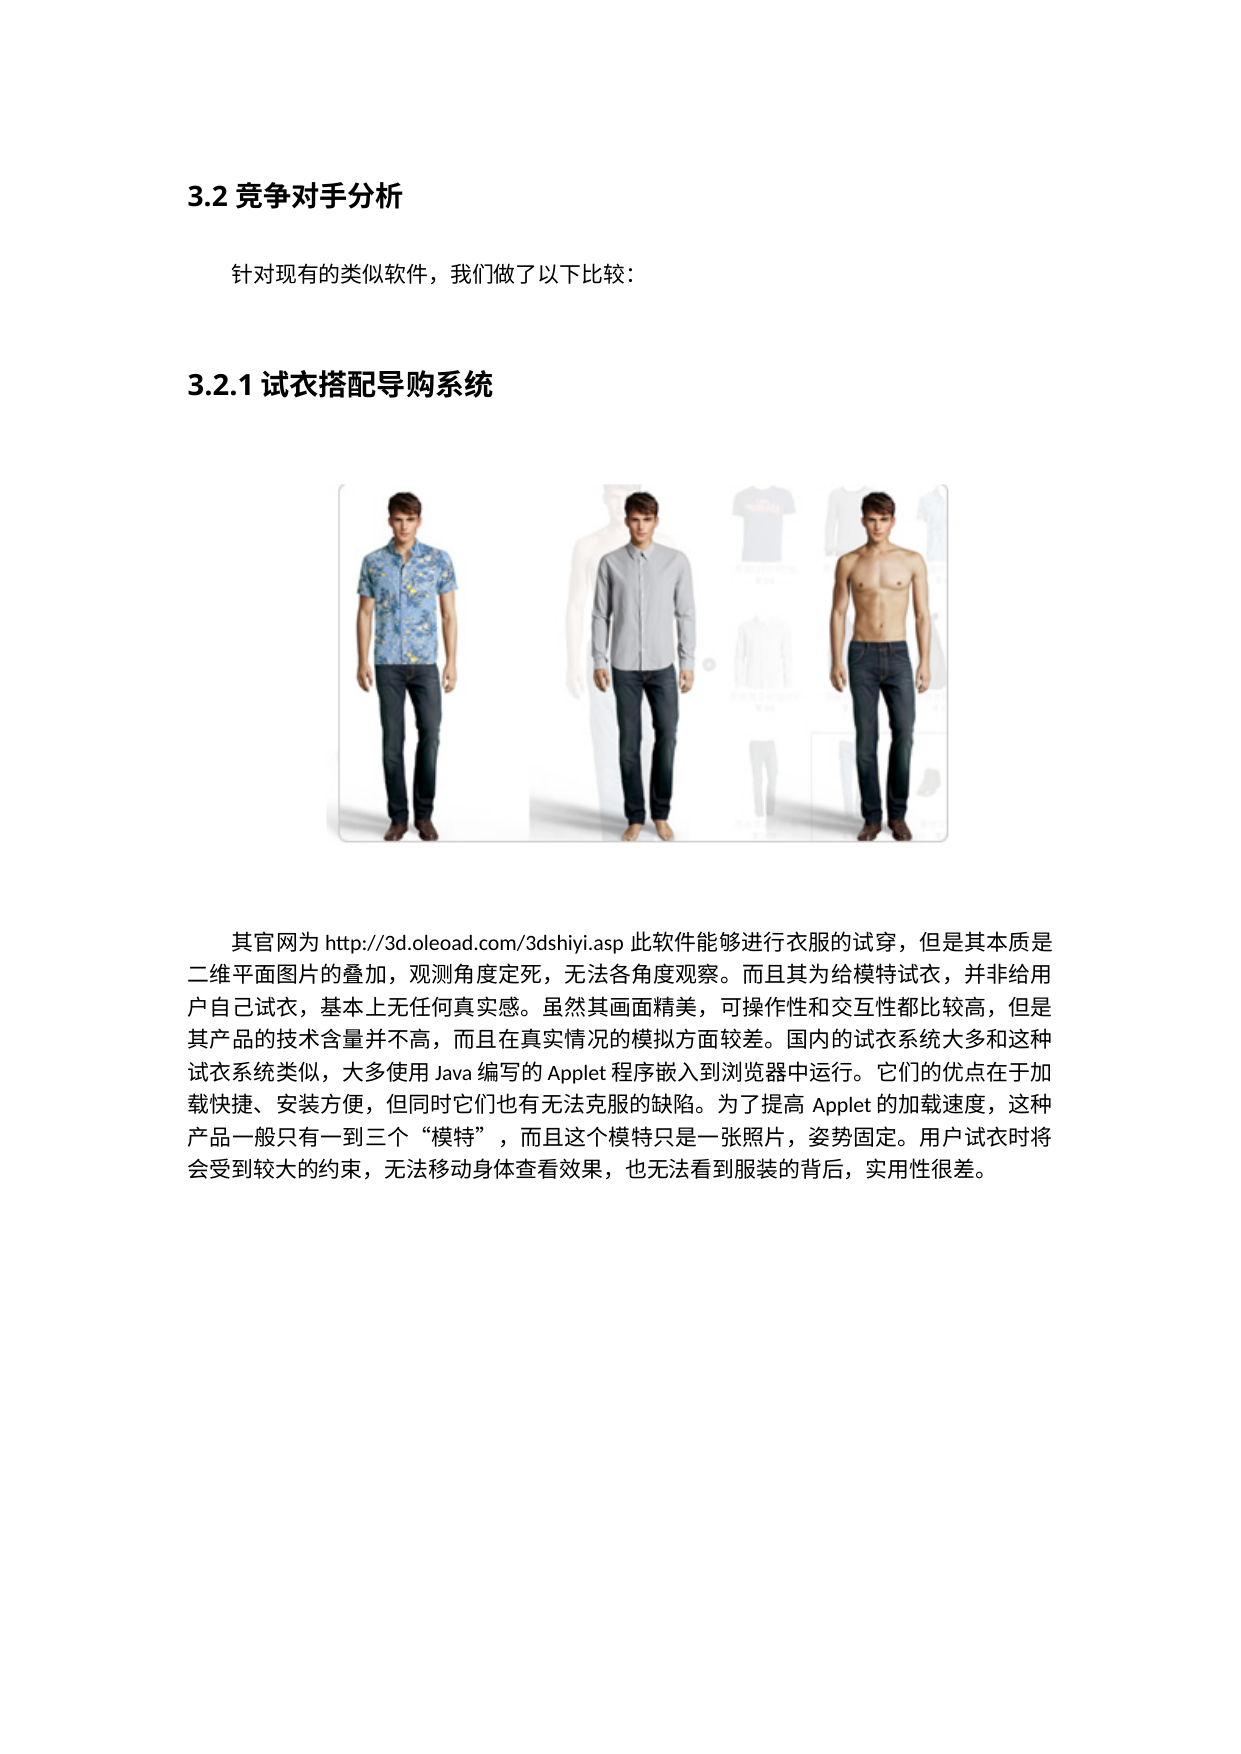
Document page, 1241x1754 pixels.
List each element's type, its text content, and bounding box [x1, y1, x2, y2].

text 其官网为http://3d.oleoad.com/3dshiyi.asp 此软件能够进行衣服的试穿，但是其本质是二维平面图片的叠加，观测角度定死，无法各角度观察。而且其为给模特试衣，并非给用户自己试衣，基本上无任何真实感。虽然其画面精美，可操作性和交互性都比较高，但是其产品的技术含量并不高，而且在真实情况的模拟方面较差。国内的试衣系统大多和这种试衣系统类似，大多使用Java编写的Applet程序嵌入到浏览器中运行。它们的优点在于加载快捷、安装方便，但同时它们也有无法克服的缺陷。为了提高Applet的加载速度，这种产品一般只有一到三个“模特”，而且这个模特只是一张照片，姿势固定。用户试衣时将会受到较大的约束，无法移动身体查看效果，也无法看到服装的背后，实用性很差。 [187, 924, 1053, 1184]
picture [326, 469, 958, 849]
text 针对现有的类似软件，我们做了以下比较： [187, 256, 1053, 289]
subtitle 3.2.1试衣搭配导购系统 [187, 350, 1053, 415]
subtitle 3.2 竞争对手分析 [187, 162, 1053, 227]
